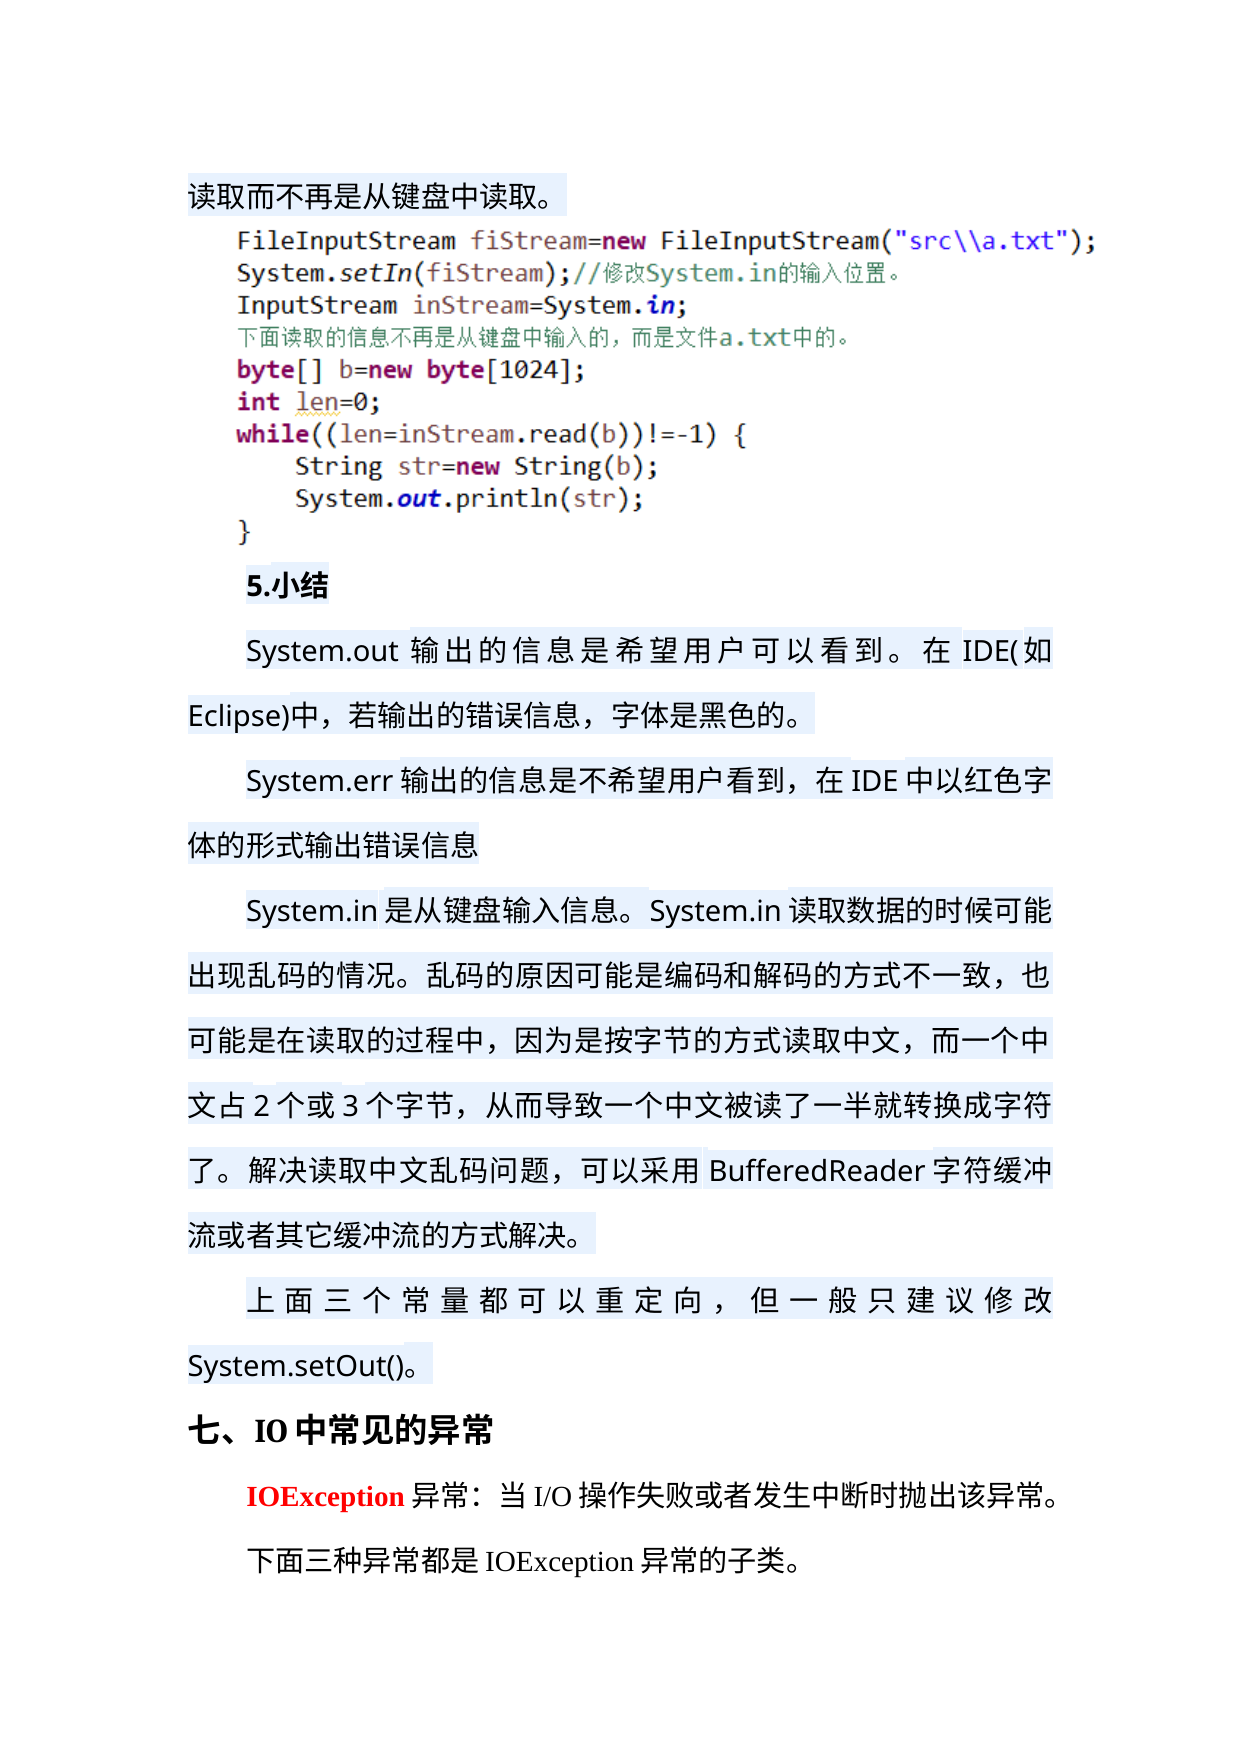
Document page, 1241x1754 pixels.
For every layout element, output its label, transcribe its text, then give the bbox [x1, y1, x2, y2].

text IOException异常：当I/O操作失败或者发生中断时抛出该异常。 [187, 1461, 1053, 1526]
text System.out输出的信息是希望用户可以看到。在IDE(如Eclipse)中，若输出的错误信息，字体是黑色的。 [187, 616, 1053, 746]
text 上面三个常量都可以重定向，但一般只建议修改System.setOut()。 [187, 1266, 1053, 1396]
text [187, 162, 1053, 227]
picture [231, 227, 1097, 551]
text System.in是从键盘输入信息。System.in读取数据的时候可能出现乱码的情况。乱码的原因可能是编码和解码的方式不一致，也可能是在读取的过程中，因为是按字节的方式读取中文，而一个中文占2个或3个字节，从而导致一个中文被读了一半就转换成字符了。解决读取中文乱码问题，可以采用BufferedReader字符缓冲流或者其它缓冲流的方式解决。 [187, 876, 1053, 1266]
text 下面三种异常都是IOException异常的子类。 [187, 1526, 1053, 1591]
subtitle 5.小结 [187, 551, 1053, 616]
text System.err输出的信息是不希望用户看到，在IDE中以红色字体的形式输出错误信息 [187, 746, 1053, 876]
subtitle 七、IO中常见的异常 [187, 1396, 1053, 1461]
